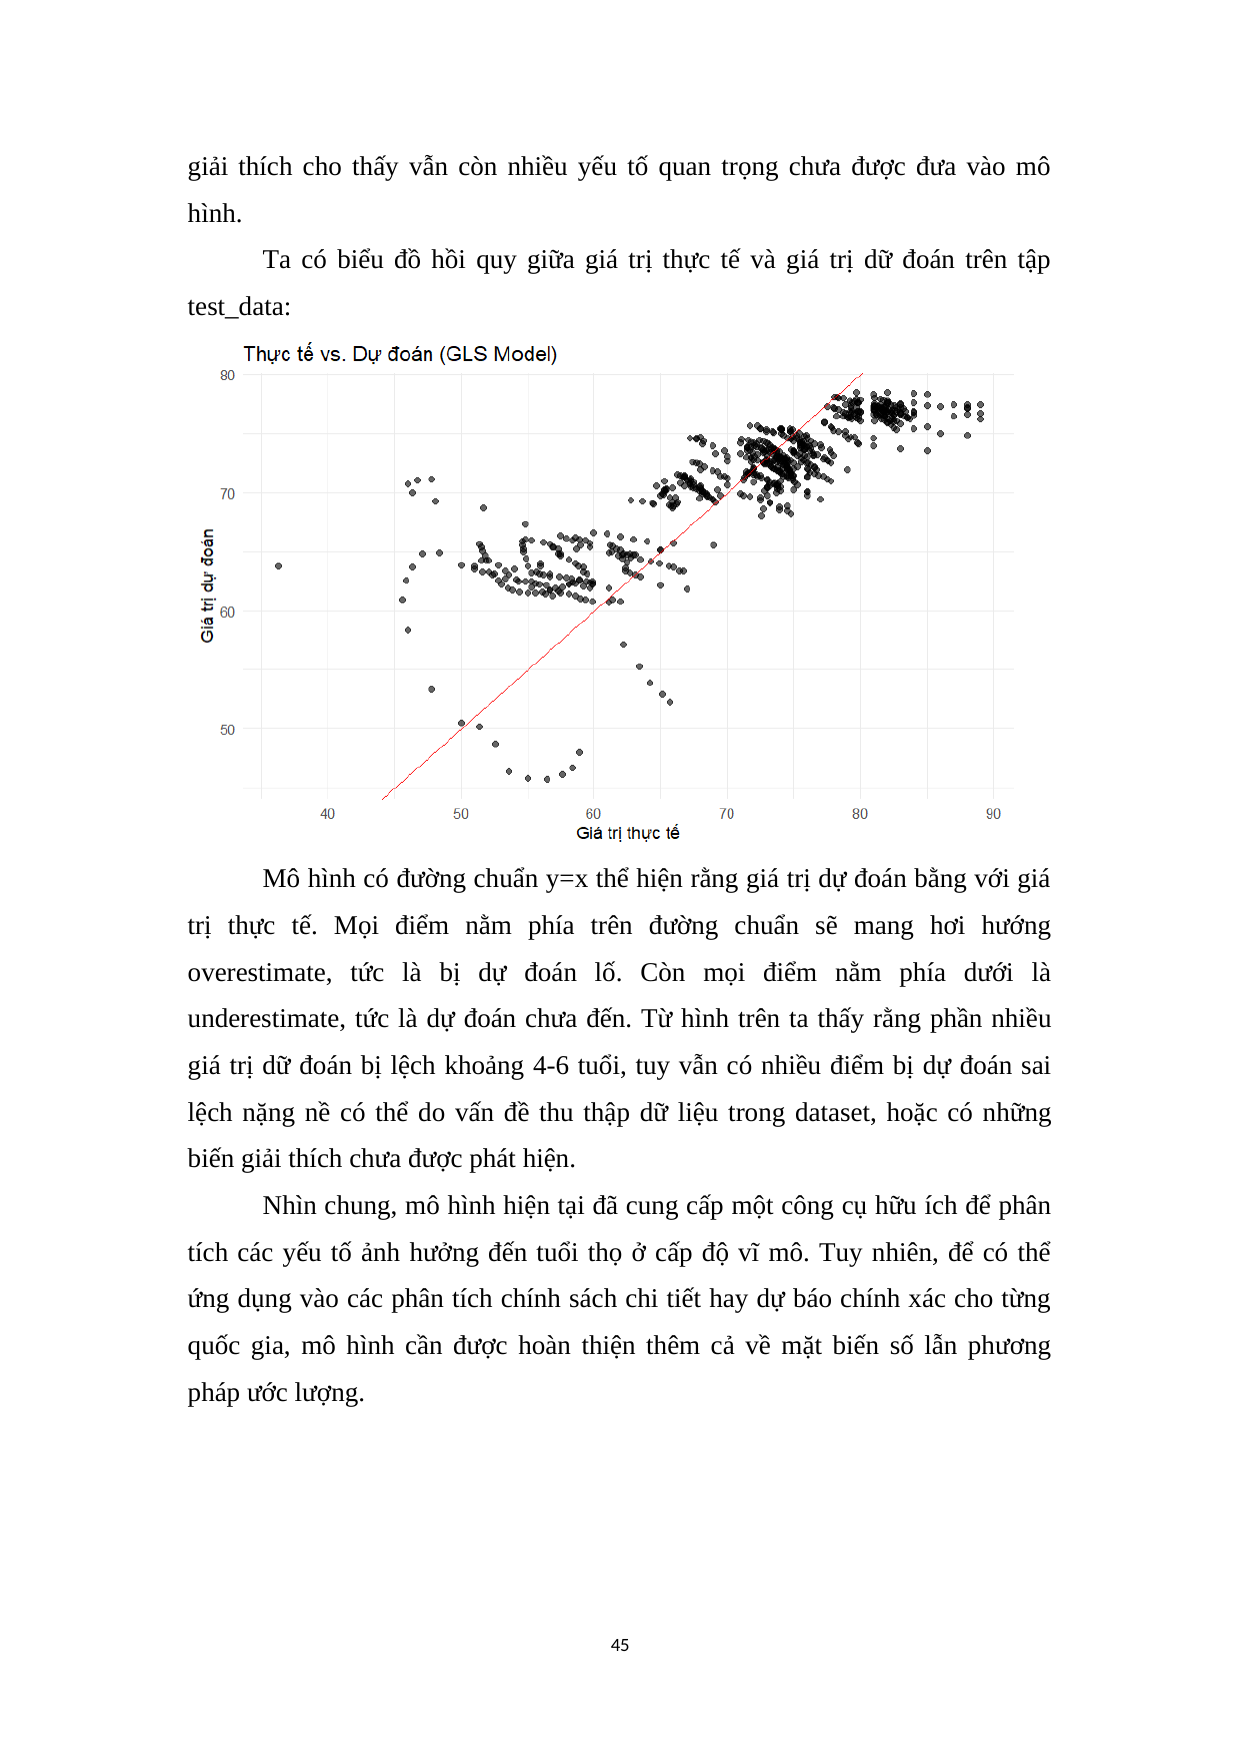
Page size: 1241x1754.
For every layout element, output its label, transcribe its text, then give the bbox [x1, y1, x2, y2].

text Mô hình có đường chuẩn y=x thể hiện rằng giá trị dự đoán bằng với giá trị thực tế. Mọi điểm nằm phía trên đường chuẩn sẽ mang hơi hướng overestimate, tức là bị dự đoán lố. Còn mọi điểm nằm phía dưới là underestimate, tức là dự đoán chưa đến. Từ hình trên ta thấy rằng phần nhiều giá trị dữ đoán bị lệch khoảng 4-6 tuổi, tuy vẫn có nhiều điểm bị dự đoán sai lệch nặng nề có thể do vấn đề thu thập dữ liệu trong dataset, hoặc có những biến giải thích chưa được phát hiện. [187, 862, 1053, 1173]
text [187, 150, 1053, 228]
text Nhìn chung, mô hình hiện tại đã cung cấp một công cụ hữu ích để phân tích các yếu tố ảnh hưởng đến tuổi thọ ở cấp độ vĩ mô. Tuy nhiên, để có thể ứng dụng vào các phân tích chính sách chi tiết hay dự báo chính xác cho từng quốc gia, mô hình cần được hoàn thiện thêm cả về mặt biến số lẫn phương pháp ước lượng. [187, 1189, 1053, 1407]
picture [187, 336, 1052, 850]
text Ta có biểu đồ hồi quy giữa giá trị thực tế và giá trị dữ đoán trên tập test_data: [187, 243, 1053, 321]
